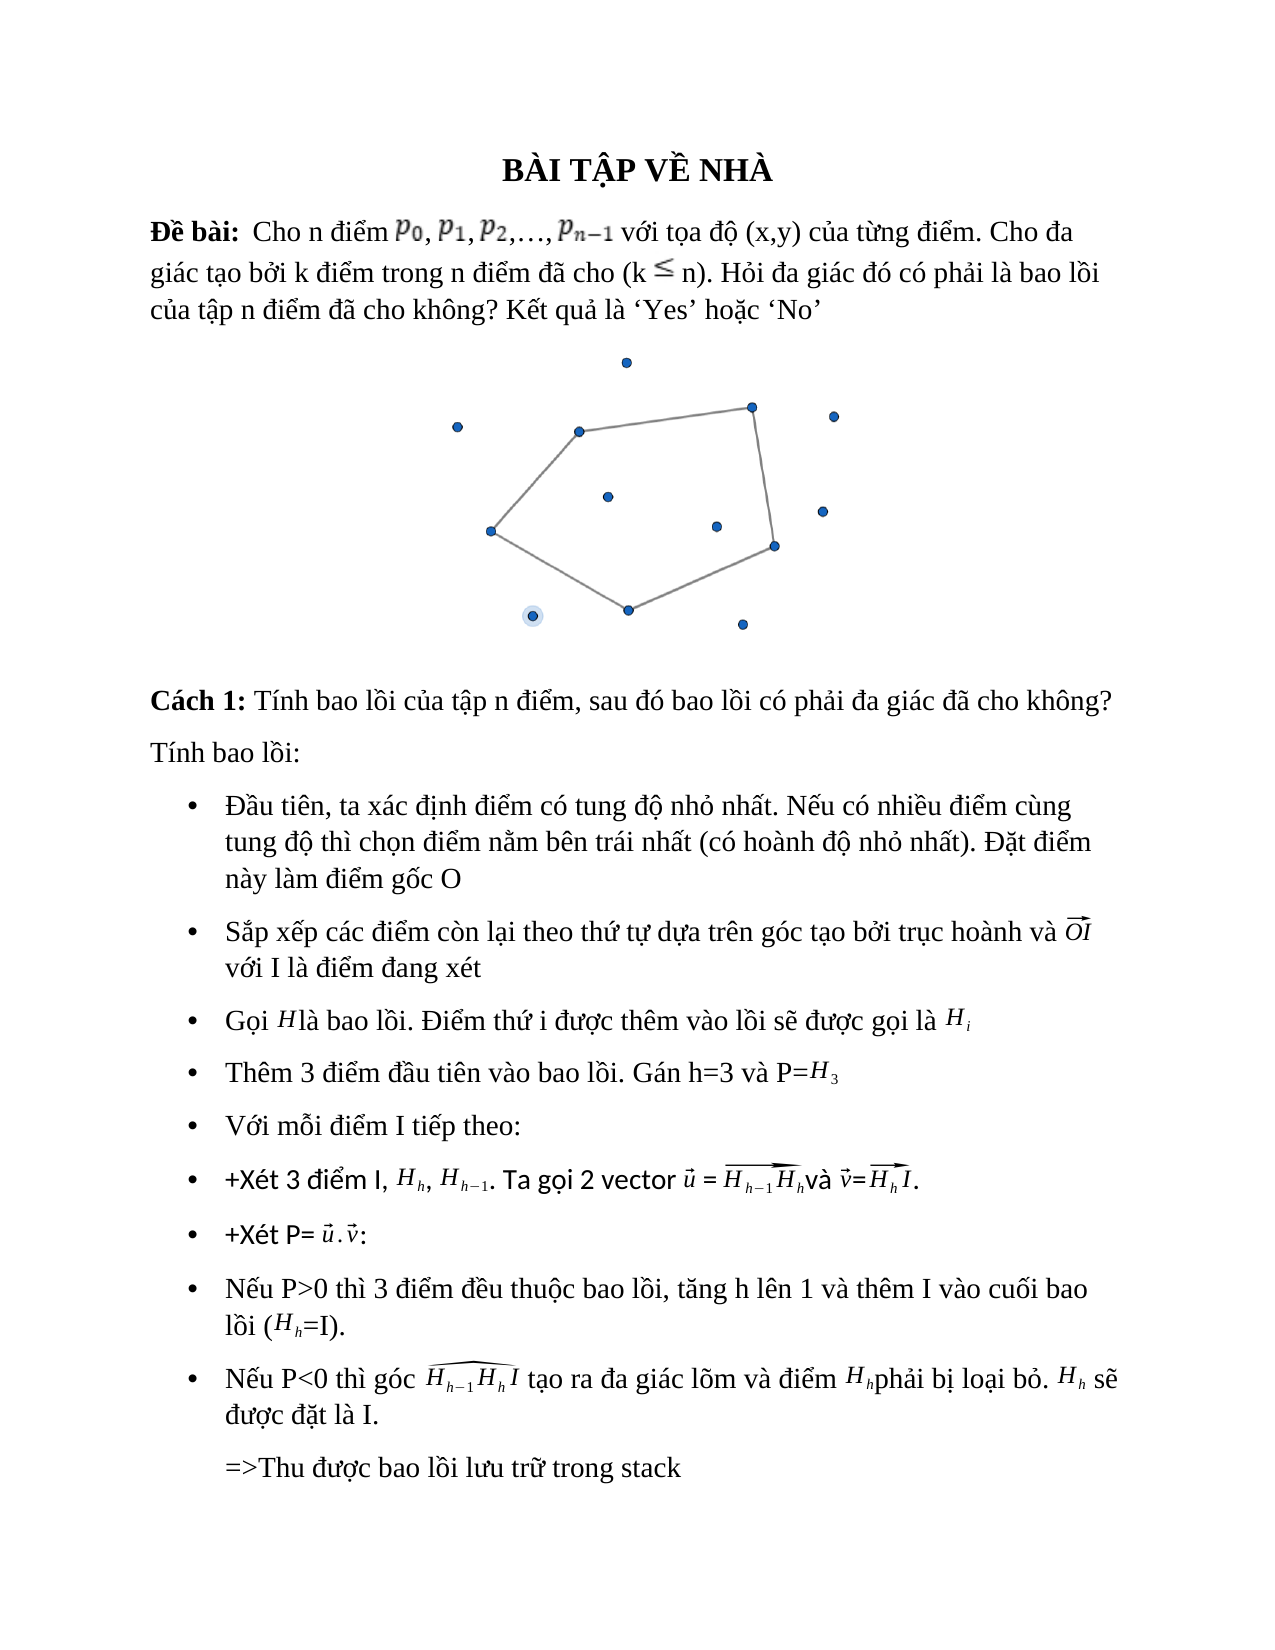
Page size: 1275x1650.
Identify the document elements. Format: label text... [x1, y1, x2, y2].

list +Xét P= : [187, 1216, 1125, 1252]
picture [552, 208, 614, 241]
picture [395, 208, 425, 241]
list Nếu P<0 thì góc tạo ra đa giác lõm và điểm phải bị loại bỏ. sẽ được đặt là I. [187, 1361, 1125, 1431]
text Tính bao lồi: [150, 736, 1125, 769]
list Nếu P>0 thì 3 điểm đều thuộc bao lồi, tăng h lên 1 và thêm I vào cuối bao lồi (=I). [187, 1272, 1125, 1341]
picture [438, 208, 468, 241]
text Đề bài: Cho n điểm , ,,…, với tọa độ (x,y) của từng điểm. Cho đa giác tạo bởi k điểm trong n điểm đã cho (k n). Hỏi đa giác đó có phải là bao lồi của tập n điểm đã cho không? Kết quả là ‘Yes’ hoặc ‘No’ [150, 208, 1125, 325]
picture [414, 344, 861, 664]
picture [474, 208, 509, 241]
text =>Thu được bao lồi lưu trữ trong stack [225, 1450, 1125, 1484]
list Thêm 3 điểm đầu tiên vào bao lồi. Gán h=3 và P= [187, 1056, 1125, 1089]
list +Xét 3 điểm I, , . Ta gọi 2 vector =và =. [187, 1161, 1125, 1197]
text Cách 1: Tính bao lồi của tập n điểm, sau đó bao lồi có phải đa giác đã cho không? [150, 683, 1125, 716]
list Với mỗi điểm I tiếp theo: [187, 1108, 1125, 1142]
list Gọi là bao lồi. Điểm thứ i được thêm vào lồi sẽ được gọi là [187, 1003, 1125, 1036]
picture [653, 250, 675, 283]
list Đầu tiên, ta xác định điểm có tung độ nhỏ nhất. Nếu có nhiều điểm cùng tung độ thì chọn điểm nằm bên trái nhất (có hoành độ nhỏ nhất). Đặt điểm này làm điểm gốc O [187, 788, 1125, 894]
text BÀI TẬP VỀ NHÀ [150, 150, 1125, 188]
list Sắp xếp các điểm còn lại theo thứ tự dựa trên góc tạo bởi trục hoành và với I là điểm đang xét [187, 913, 1125, 983]
